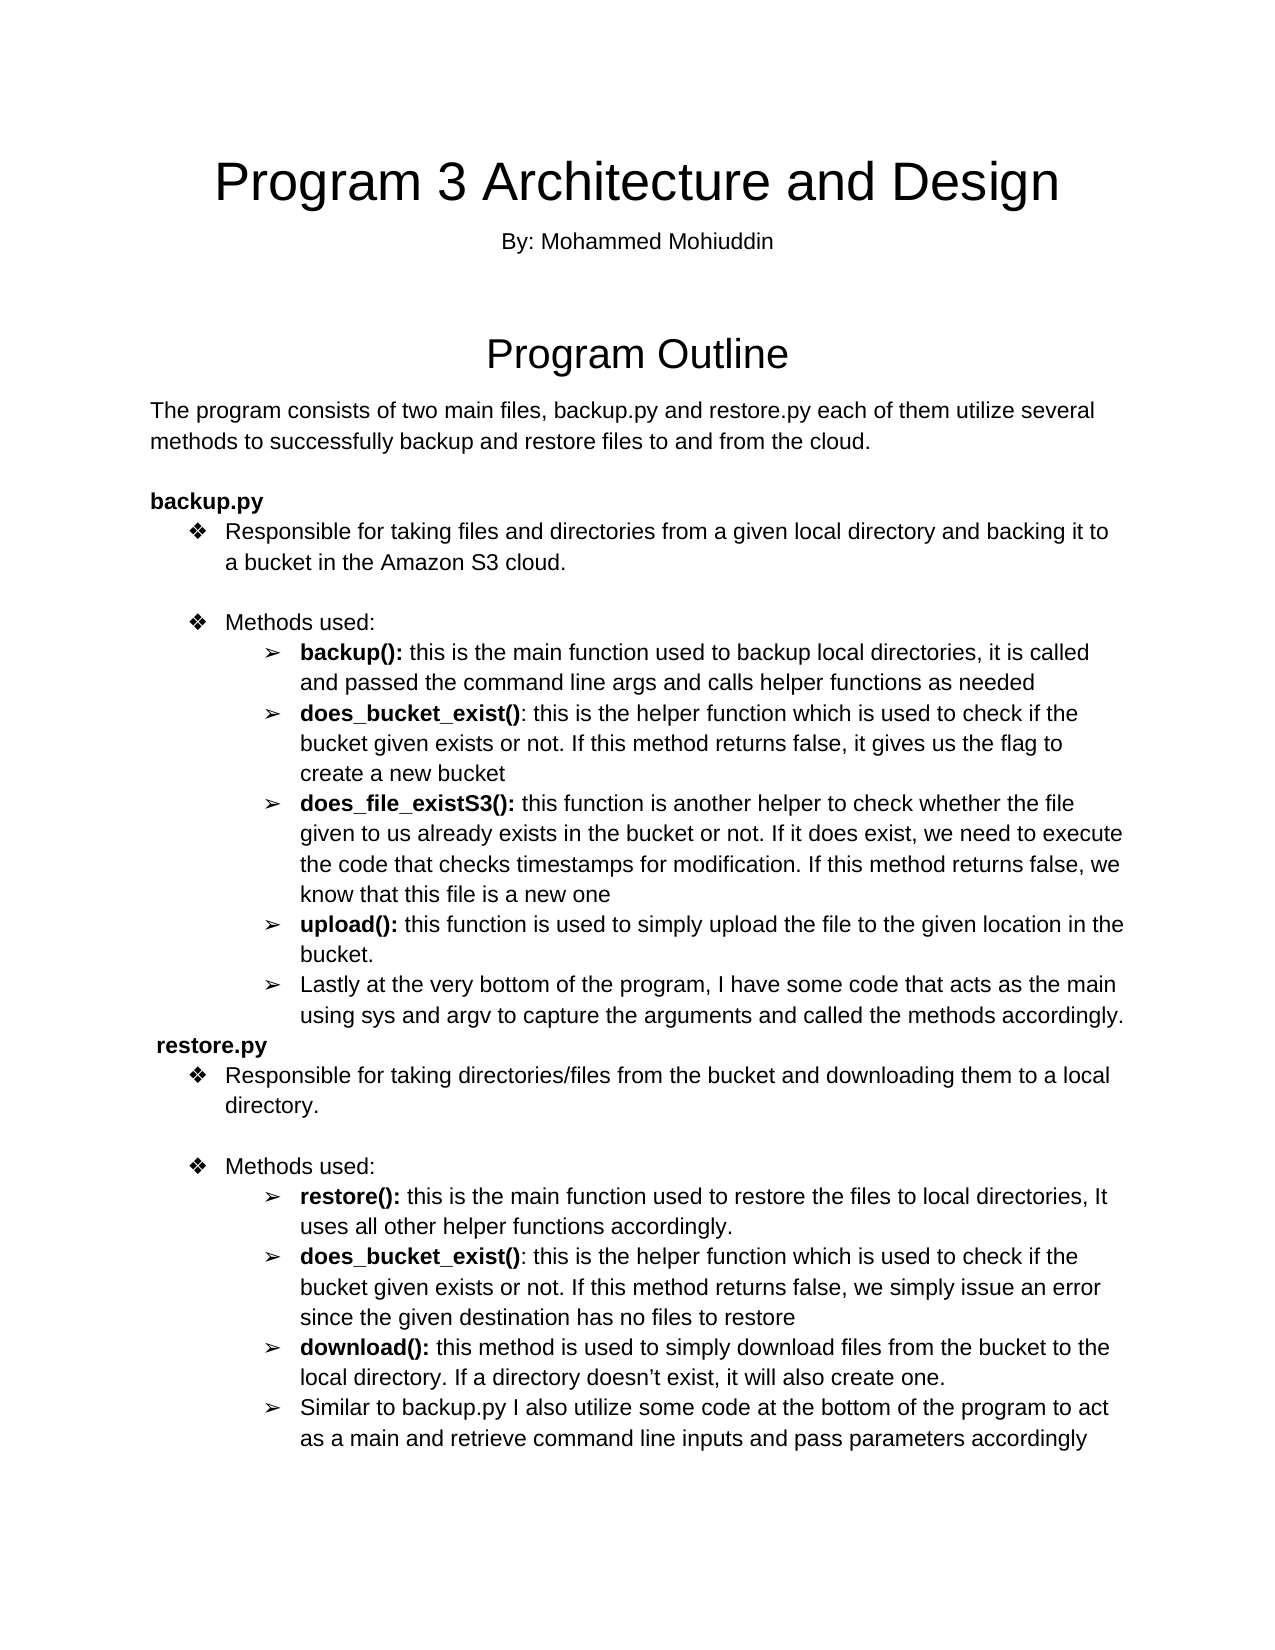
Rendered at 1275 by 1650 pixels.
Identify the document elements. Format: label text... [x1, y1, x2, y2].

list Lastly at the very bottom of the program, I have some code that acts as the main using sys and argv to capture the arguments and called the methods accordingly. [262, 971, 1125, 1028]
list restore(): this is the main function used to restore the files to local directories, It uses all other helper functions accordingly. [262, 1183, 1125, 1239]
list Similar to backup.py I also utilize some code at the bottom of the program to act as a main and retrieve command line inputs and pass parameters accordingly [262, 1394, 1125, 1451]
title Program 3 Architecture and Design [150, 150, 1125, 212]
list does_bucket_exist(): this is the helper function which is used to check if the bucket given exists or not. If this method returns false, it gives us the flag to create a new bucket [262, 699, 1125, 786]
list does_bucket_exist(): this is the helper function which is used to check if the bucket given exists or not. If this method returns false, we simply issue an error since the given destination has no files to restore [262, 1243, 1125, 1330]
list Responsible for taking directories/files from the bucket and downloading them to a local directory. [187, 1062, 1125, 1119]
list download(): this method is used to simply download files from the bucket to the local directory. If a directory doesn’t exist, it will also create one. [262, 1334, 1125, 1391]
list backup(): this is the main function used to backup local directories, it is called and passed the command line args and calls helper functions as needed [262, 639, 1125, 696]
text restore.py [150, 1032, 1125, 1058]
list upload(): this function is used to simply upload the file to the given location in the bucket. [262, 911, 1125, 968]
text backup.py [150, 488, 1125, 514]
text By: Mohammed Mohiuddin [150, 228, 1125, 254]
subtitle Program Outline [150, 330, 1125, 378]
list Responsible for taking files and directories from a given local directory and backing it to a bucket in the Amazon S3 cloud. [187, 518, 1125, 575]
list Methods used: [187, 1153, 1125, 1179]
text The program consists of two main files, backup.py and restore.py each of them utilize several methods to successfully backup and restore files to and from the cloud. [150, 397, 1125, 454]
list does_file_existS3(): this function is another helper to check whether the file given to us already exists in the bucket or not. If it does exist, we need to execute the code that checks timestamps for modification. If this method returns false, we know that this file is a new one [262, 790, 1125, 907]
list Methods used: [187, 609, 1125, 635]
